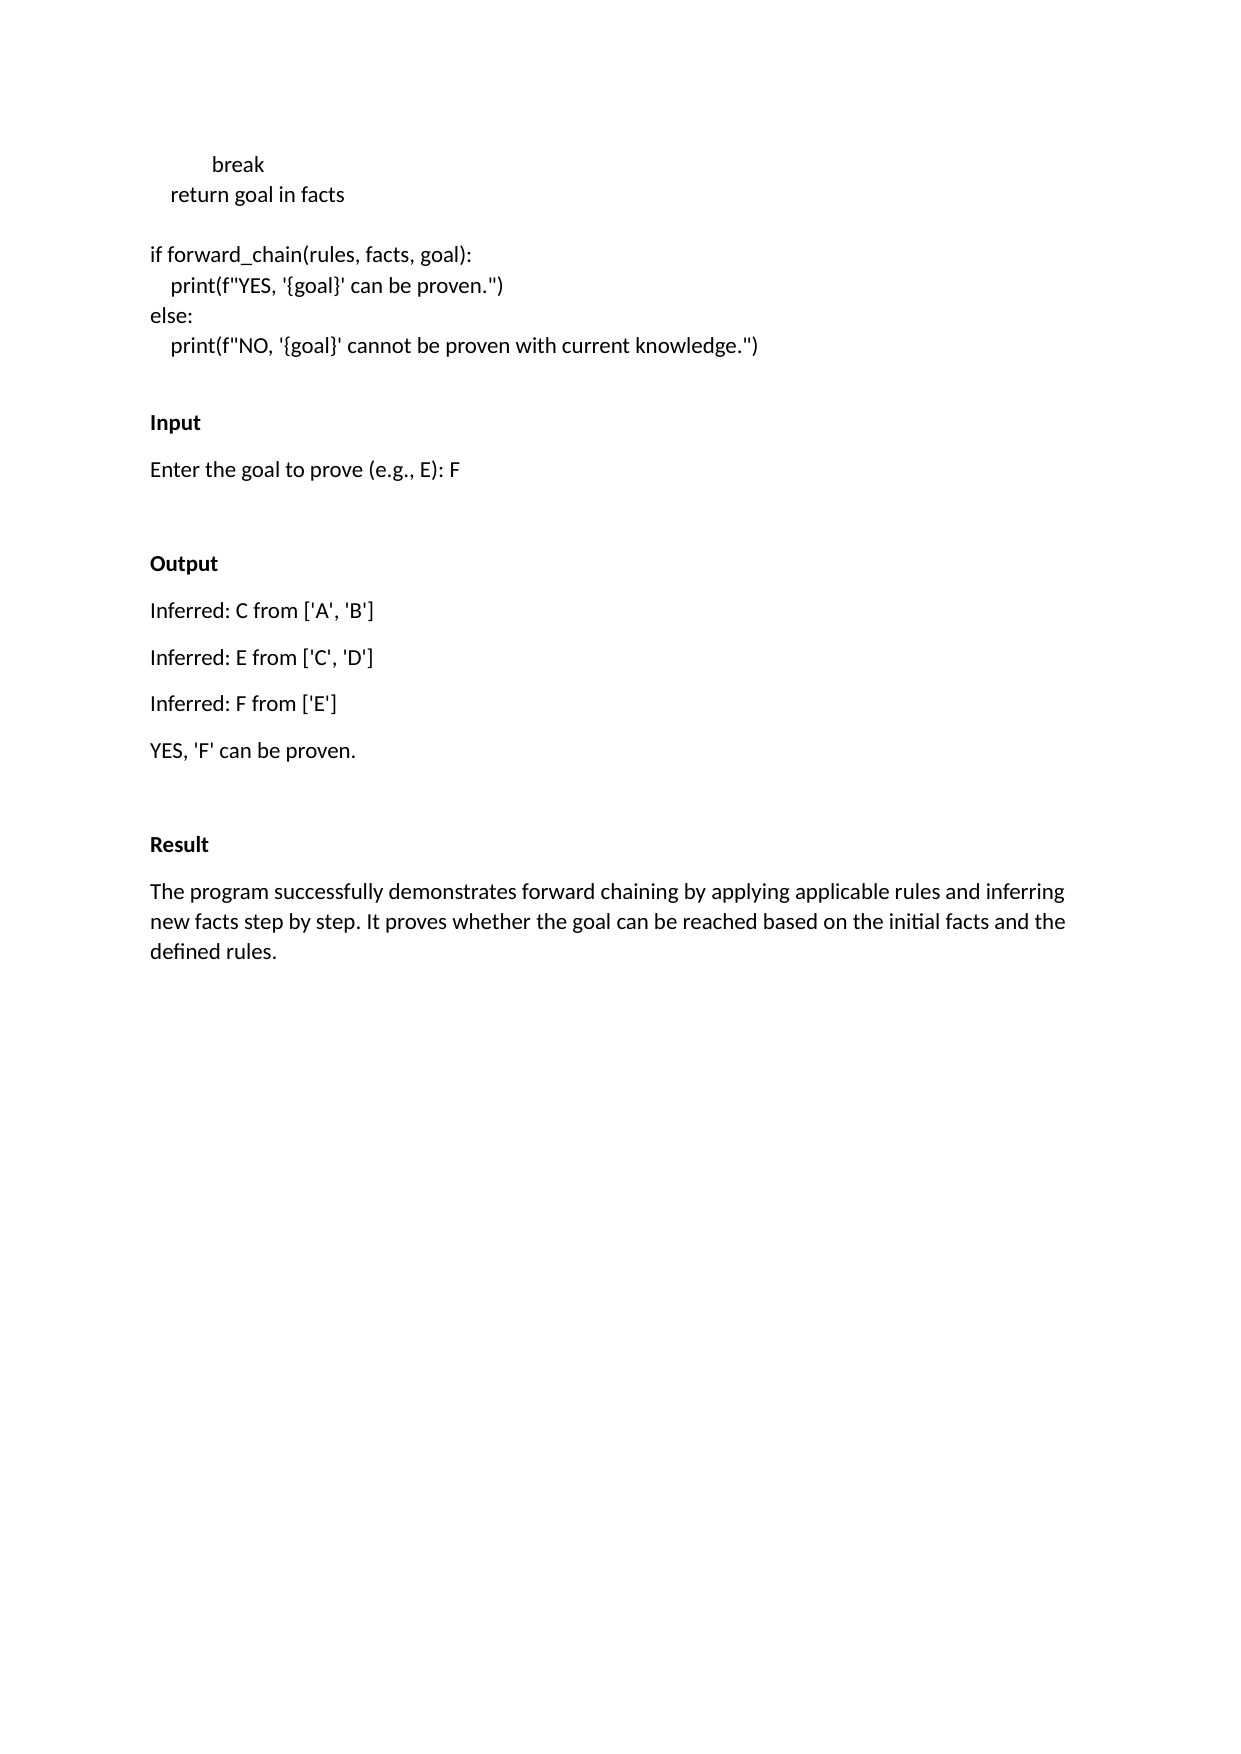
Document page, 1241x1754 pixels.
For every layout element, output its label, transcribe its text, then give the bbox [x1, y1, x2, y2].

text Inferred: E from ['C', 'D'] [150, 643, 1090, 671]
text else: [150, 301, 1090, 329]
text Inferred: C from ['A', 'B'] [150, 596, 1090, 624]
text Inferred: F from ['E'] [150, 689, 1090, 718]
text YES, 'F' can be proven. [150, 736, 1090, 764]
text Output [150, 549, 1090, 577]
text Result [150, 830, 1090, 858]
text break [150, 150, 1090, 178]
text Enter the goal to prove (e.g., E): F [150, 455, 1090, 483]
text print(f"NO, '{goal}' cannot be proven with current knowledge.") [150, 331, 1090, 359]
text if forward_chain(rules, facts, goal): [150, 241, 1090, 269]
text return goal in facts [150, 180, 1090, 208]
text Input [150, 408, 1090, 436]
text The program successfully demonstrates forward chaining by applying applicable rules and inferring new facts step by step. It proves whether the goal can be reached based on the initial facts and the defined rules. [150, 877, 1090, 966]
text print(f"YES, '{goal}' can be proven.") [150, 271, 1090, 299]
